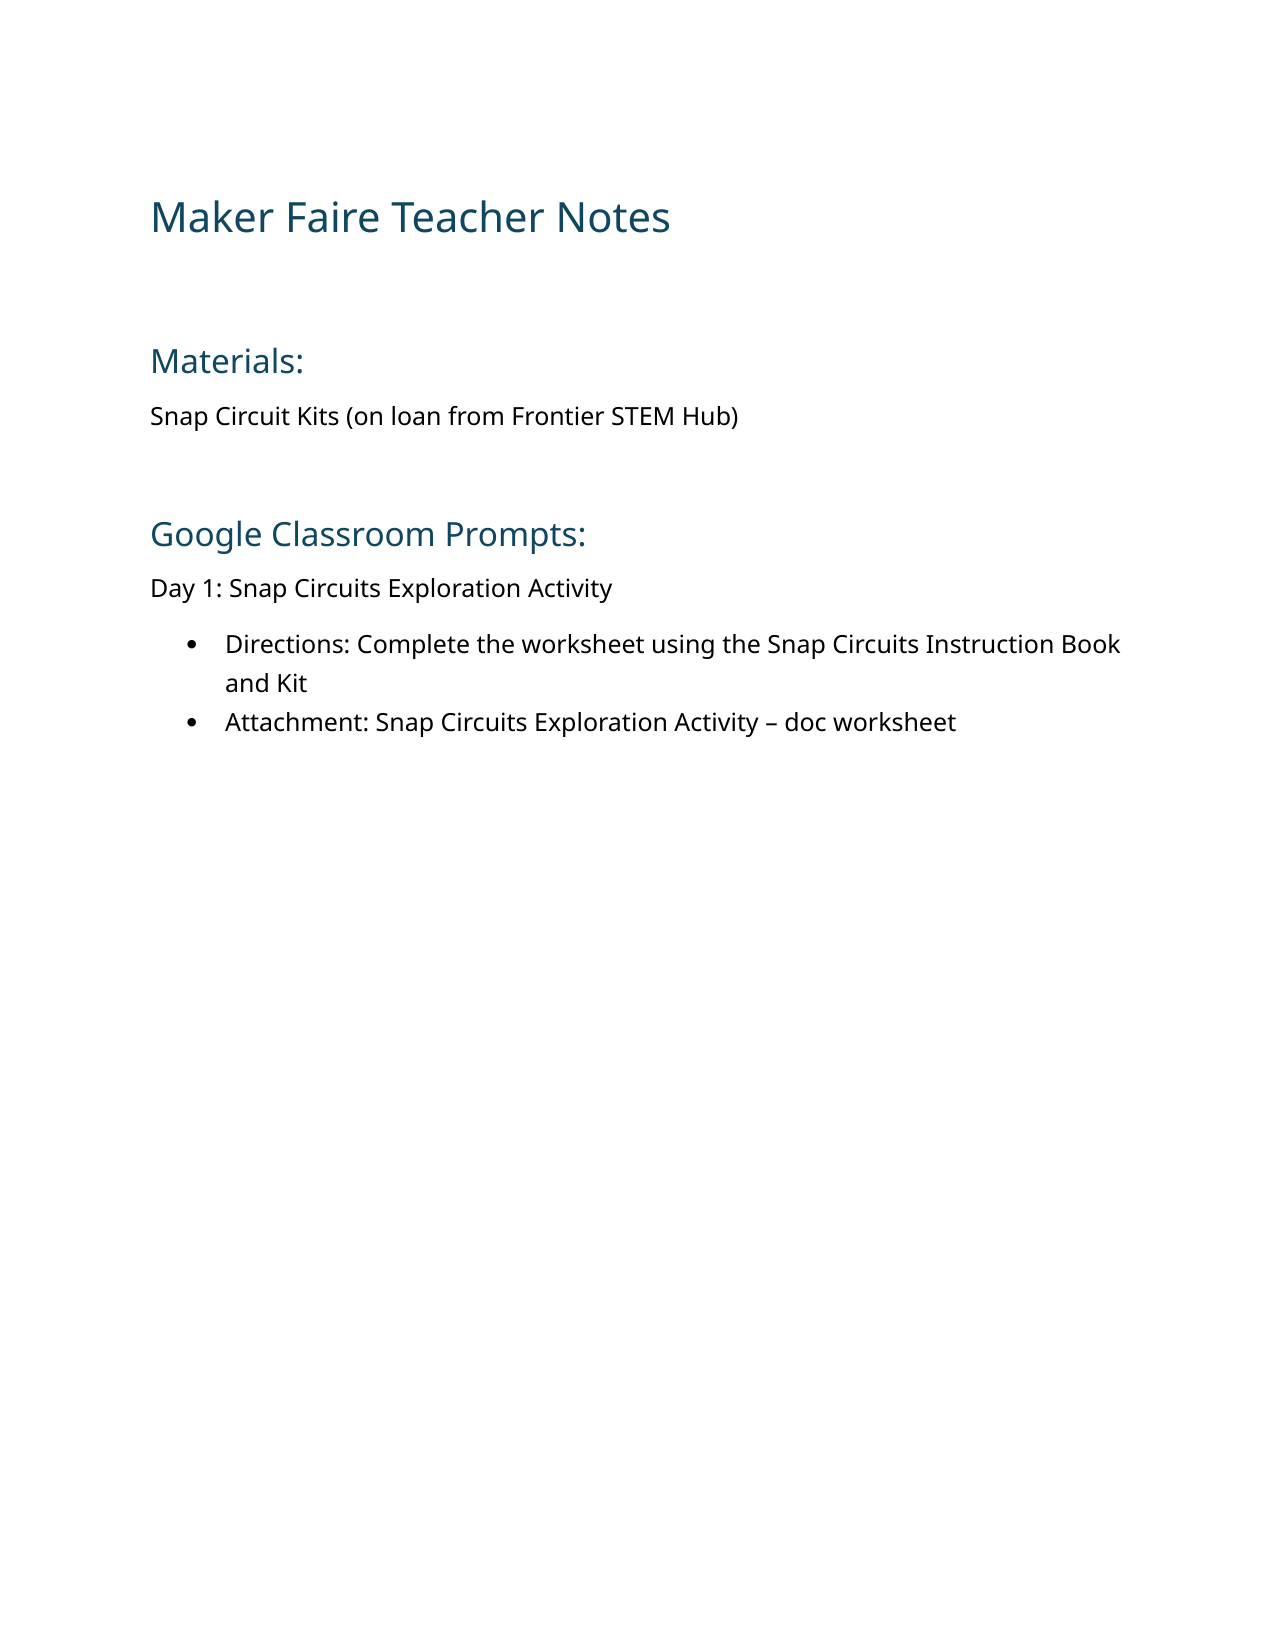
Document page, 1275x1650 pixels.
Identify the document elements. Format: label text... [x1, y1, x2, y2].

subtitle Materials: [150, 338, 1125, 384]
list Directions: Complete the worksheet using the Snap Circuits Instruction Book and Kit [187, 627, 1125, 700]
text Day 1: Snap Circuits Exploration Activity [150, 571, 1125, 605]
subtitle Maker Faire Teacher Notes [150, 187, 1125, 244]
subtitle Google Classroom Prompts: [150, 510, 1125, 556]
text Snap Circuit Kits (on loan from Frontier STEM Hub) [150, 399, 1125, 433]
list Attachment: Snap Circuits Exploration Activity – doc worksheet [187, 705, 1125, 739]
